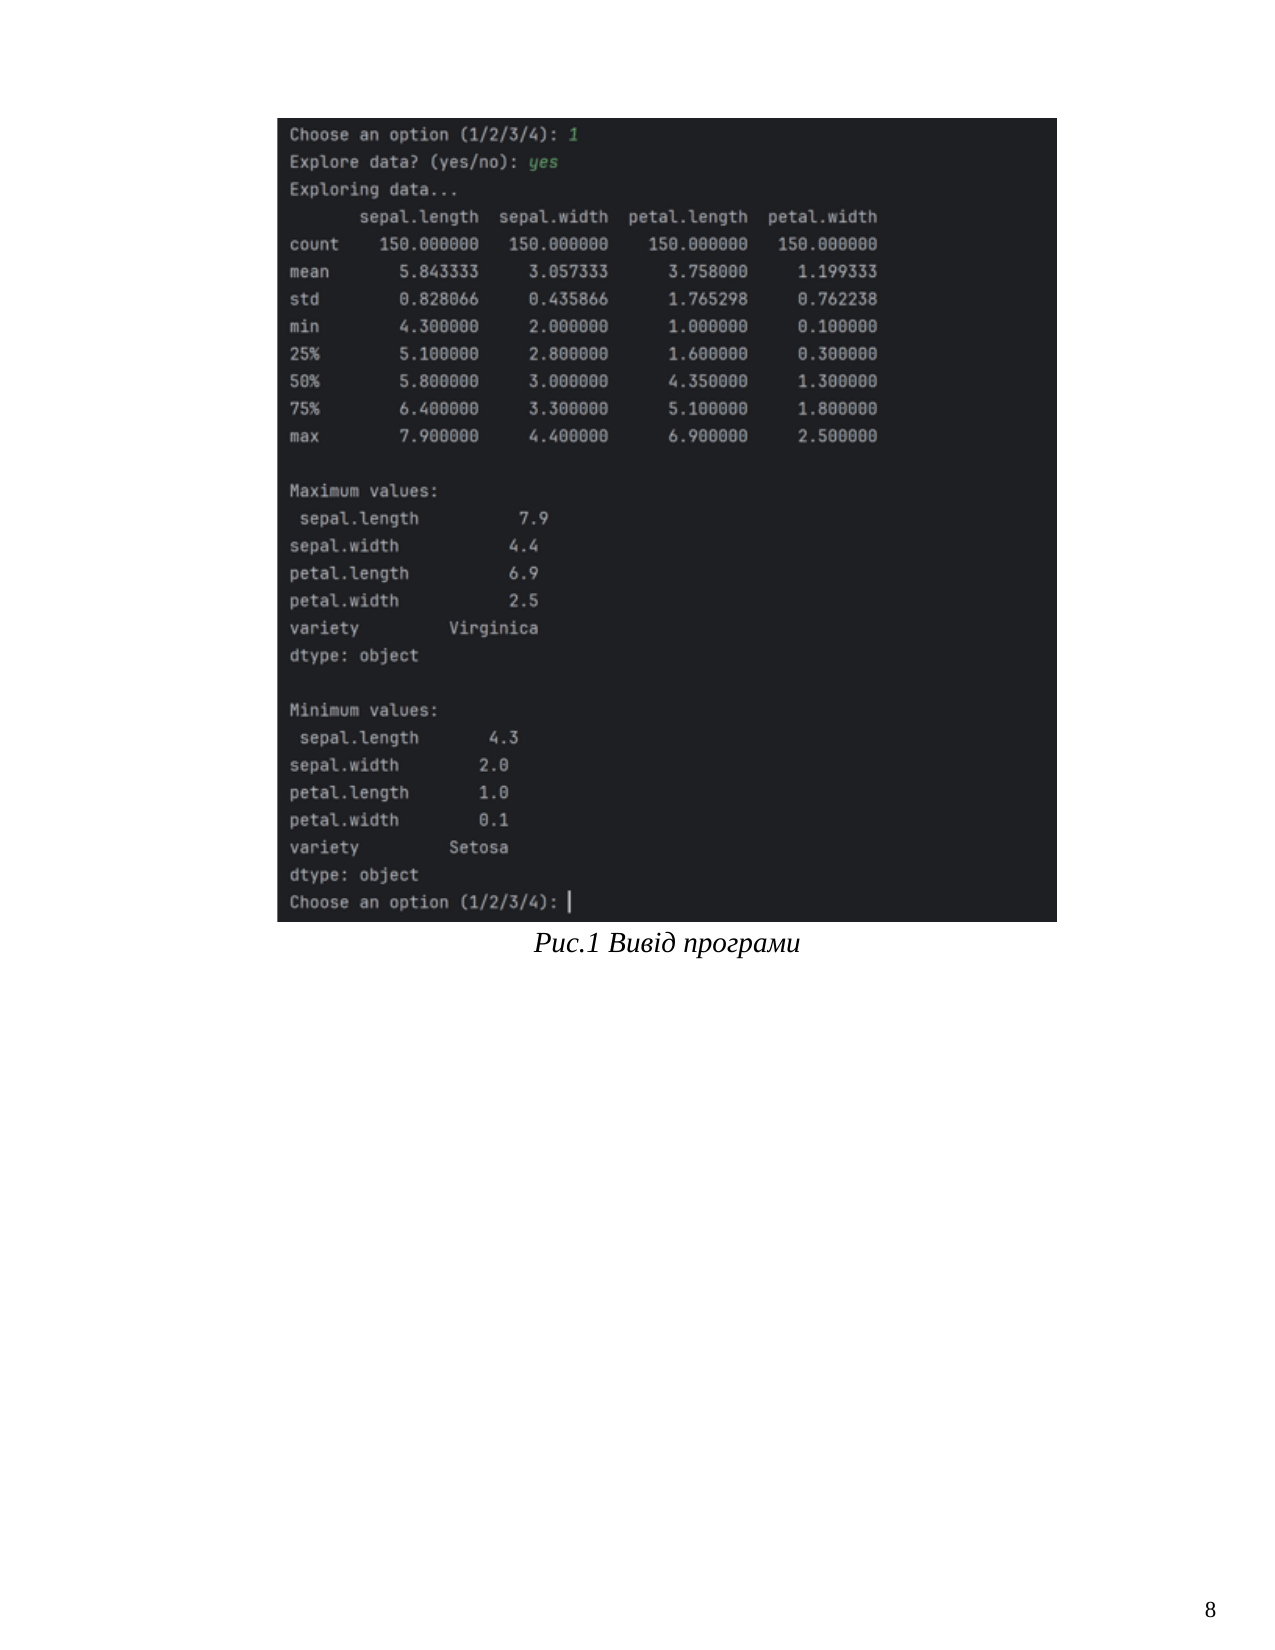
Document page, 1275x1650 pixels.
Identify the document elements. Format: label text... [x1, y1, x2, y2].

picture [277, 118, 1057, 922]
text Рис.1 Вивід програми [118, 926, 1216, 959]
